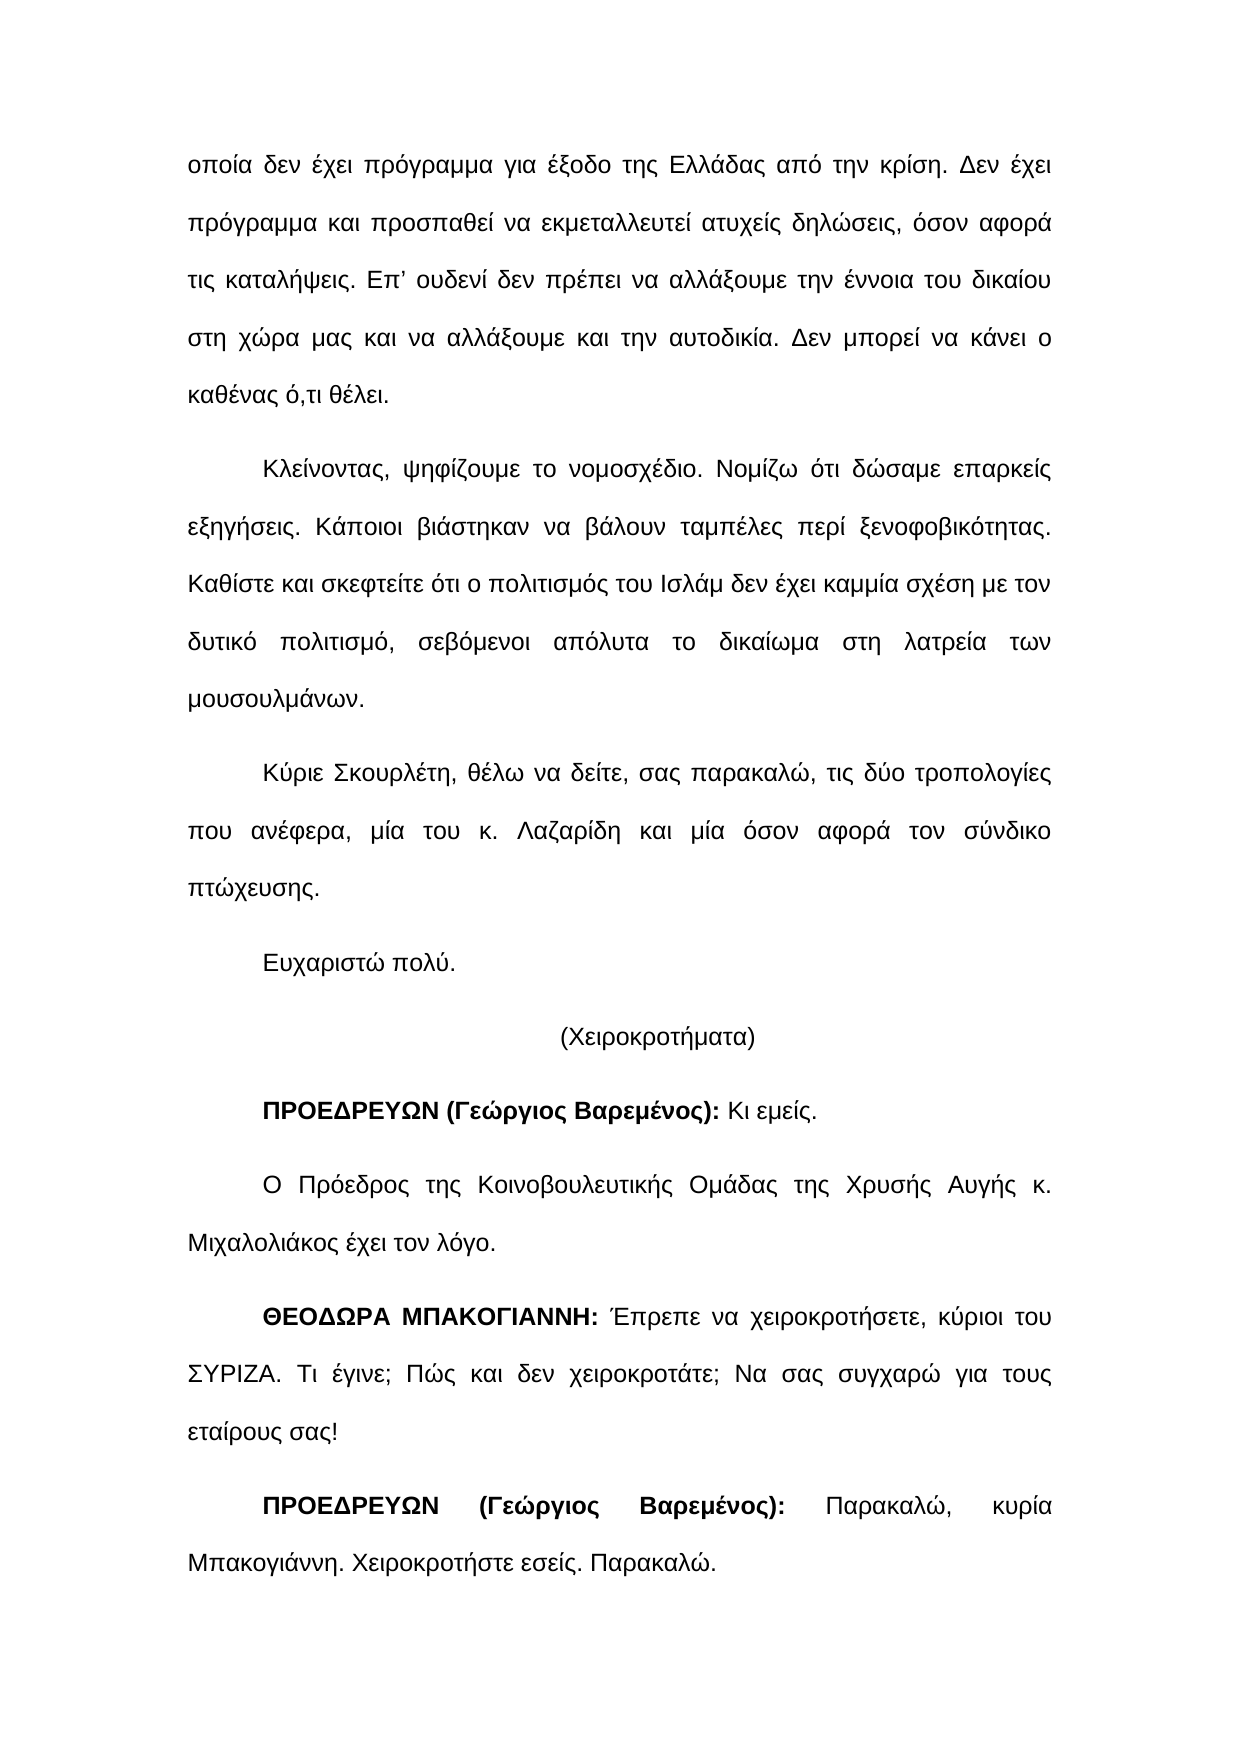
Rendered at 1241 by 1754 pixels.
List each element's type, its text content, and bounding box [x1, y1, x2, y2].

text ΘΕΟΔΩΡΑ ΜΠΑΚΟΓΙΑΝΝΗ: Έπρεπε να χειροκροτήσετε, κύριοι του ΣΥΡΙΖΑ. Τι έγινε; Πώς και δεν χειροκροτάτε; Να σας συγχαρώ για τους εταίρους σας! [187, 1302, 1053, 1445]
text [187, 150, 1053, 409]
text Κύριε Σκουρλέτη, θέλω να δείτε, σας παρακαλώ, τις δύο τροπολογίες που ανέφερα, μία του κ. Λαζαρίδη και μία όσον αφορά τον σύνδικο πτώχευσης. [187, 758, 1053, 902]
text ΠΡΟΕΔΡΕΥΩΝ (Γεώργιος Βαρεμένος): Κι εμείς. [187, 1096, 1053, 1124]
text Ευχαριστώ πολύ. [187, 947, 1053, 976]
text O Πρόεδρος της Κοινοβουλευτικής Ομάδας της Χρυσής Αυγής κ. Μιχαλολιάκος έχει τον λόγο. [187, 1170, 1053, 1256]
text Κλείνοντας, ψηφίζουμε το νομοσχέδιο. Νομίζω ότι δώσαμε επαρκείς εξηγήσεις. Κάποιοι βιάστηκαν να βάλουν ταμπέλες περί ξενοφοβικότητας. Καθίστε και σκεφτείτε ότι ο πολιτισμός του Ισλάμ δεν έχει καμμία σχέση με τον δυτικό πολιτισμό, σεβόμενοι απόλυτα το δικαίωμα στη λατρεία των μουσουλμάνων. [187, 454, 1053, 713]
text ΠΡΟΕΔΡΕΥΩΝ (Γεώργιος Βαρεμένος): Παρακαλώ, κυρία Μπακογιάννη. Χειροκροτήστε εσείς. Παρακαλώ. [187, 1491, 1053, 1577]
text (Χειροκροτήματα) [187, 1022, 1053, 1050]
